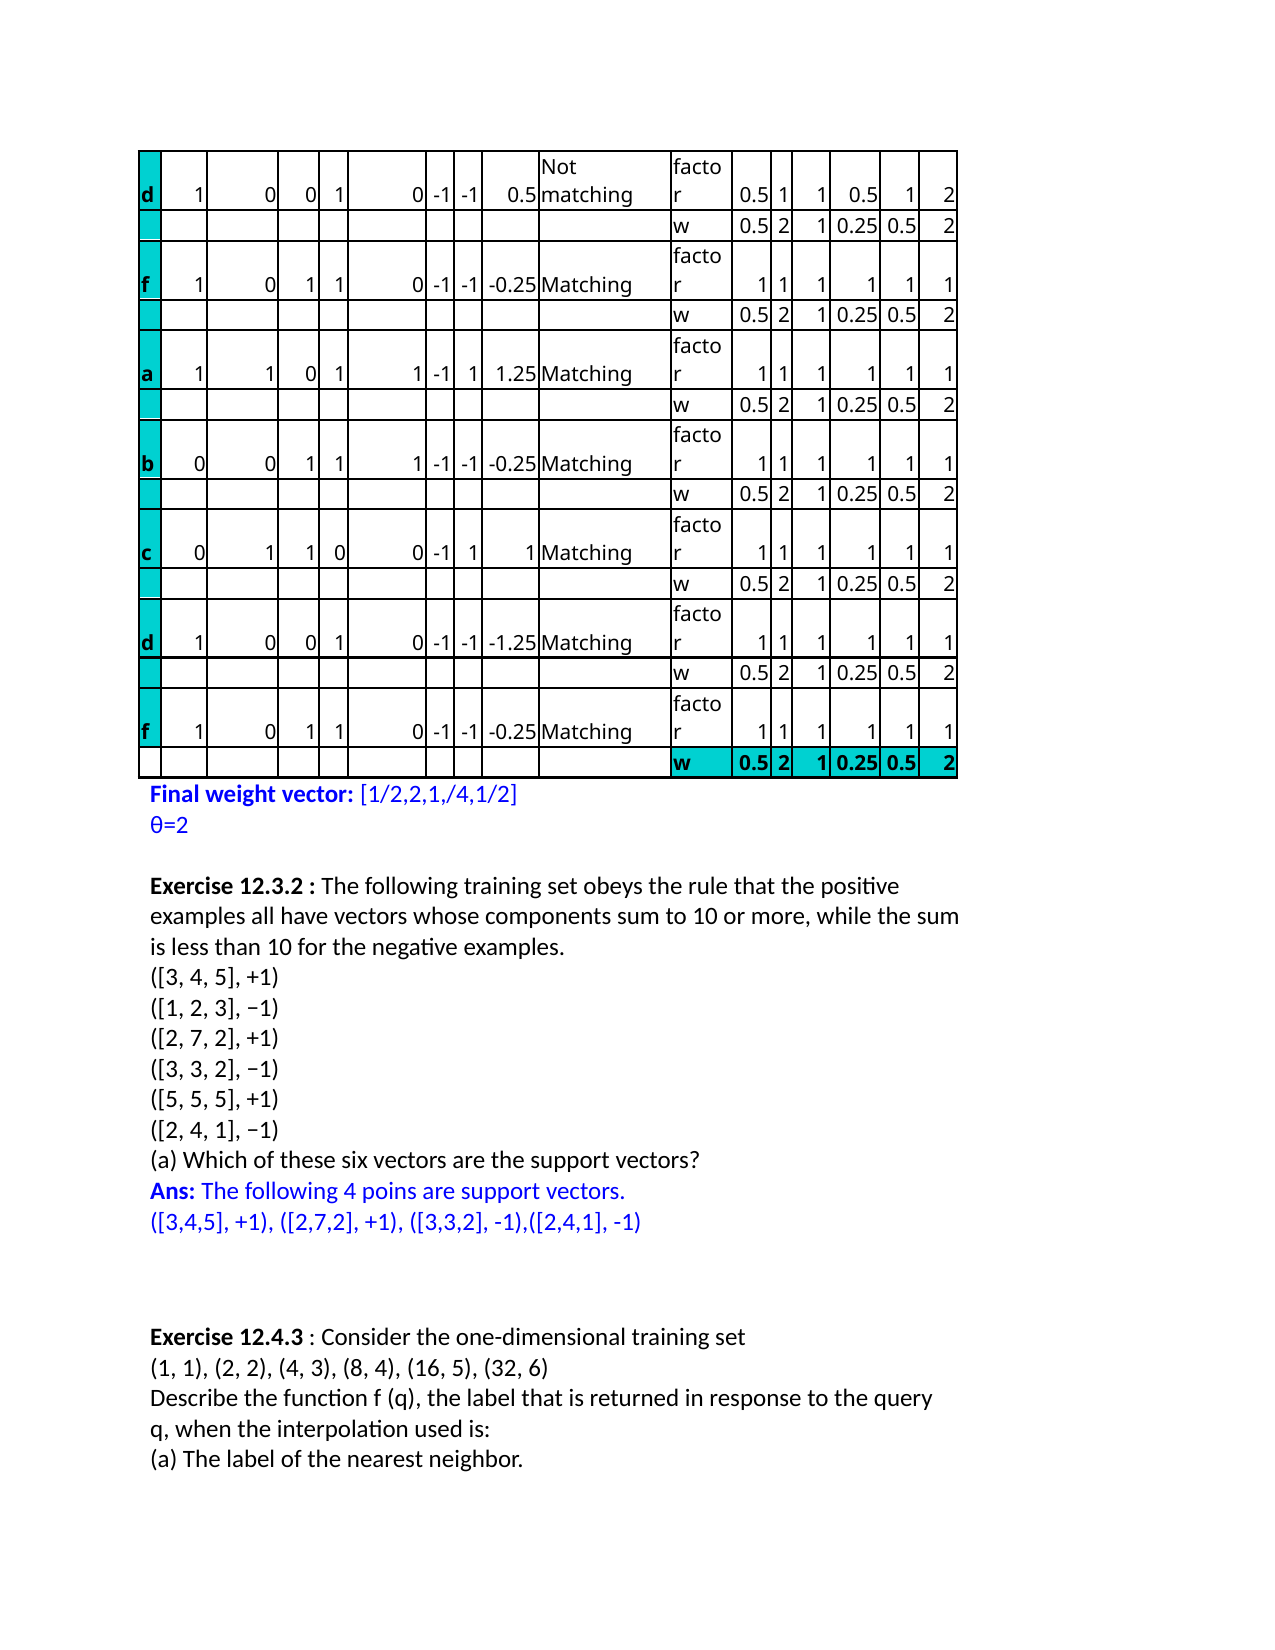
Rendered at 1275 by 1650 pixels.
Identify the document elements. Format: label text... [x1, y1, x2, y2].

table_cell 1 [320, 421, 347, 477]
table_cell [349, 480, 425, 508]
table_cell -1 [427, 331, 453, 388]
table_cell 1 [831, 689, 879, 746]
table_cell 1 [920, 689, 956, 746]
table_cell 1 [793, 748, 829, 776]
table_cell w [672, 569, 731, 597]
table_cell 0.5 [881, 659, 918, 687]
table_cell 1 [772, 421, 791, 477]
table_cell [455, 659, 481, 687]
table_cell -0.25 [483, 242, 538, 298]
table_cell 0.25 [831, 390, 879, 418]
table_cell 1 [772, 600, 791, 656]
table_cell 1 [881, 600, 918, 656]
table_cell [162, 748, 206, 776]
table_cell 2 [772, 301, 791, 329]
table_cell [483, 480, 538, 508]
table_cell [140, 659, 160, 687]
table_cell [162, 569, 206, 597]
table_cell 1 [320, 600, 347, 656]
table_cell Not matching [540, 152, 670, 209]
table_cell 0 [279, 600, 318, 656]
table_cell 1 [320, 689, 347, 746]
text (a) Which of these six vectors are the support vectors? [150, 1145, 1125, 1175]
table_cell 1 [831, 600, 879, 656]
table_cell 1 [772, 331, 791, 388]
table_cell [427, 211, 453, 239]
table_cell 1 [881, 689, 918, 746]
table_cell [455, 211, 481, 239]
table_cell w [672, 659, 731, 687]
table_cell 0.25 [831, 659, 879, 687]
table_cell [540, 301, 670, 329]
table_cell 2 [920, 301, 956, 329]
table_cell 1 [831, 331, 879, 388]
table_cell 0.5 [881, 480, 918, 508]
table_cell [349, 211, 425, 239]
table_cell -0.25 [483, 689, 538, 746]
table_cell [320, 211, 347, 239]
table_cell [455, 569, 481, 597]
table_cell 0.25 [831, 301, 879, 329]
table_cell 1 [455, 331, 481, 388]
table_cell 1 [793, 301, 829, 329]
table_cell [279, 480, 318, 508]
table_cell 0 [279, 331, 318, 388]
table_cell f [140, 689, 160, 746]
table_cell [279, 569, 318, 597]
table_cell 0.5 [881, 390, 918, 418]
table_cell 2 [772, 211, 791, 239]
table_cell a [140, 331, 160, 388]
table_cell factor [672, 152, 731, 209]
table_cell 0 [208, 152, 277, 209]
table_cell 2 [772, 659, 791, 687]
table_cell [349, 659, 425, 687]
table_cell 1 [881, 331, 918, 388]
table_cell 2 [772, 390, 791, 418]
table_cell 1 [793, 480, 829, 508]
table_cell [540, 659, 670, 687]
table_cell 2 [920, 659, 956, 687]
table_cell 1 [455, 510, 481, 567]
table_cell [483, 211, 538, 239]
table_cell 1 [162, 242, 206, 298]
table_cell -1 [427, 689, 453, 746]
table_cell [279, 211, 318, 239]
text q, when the interpolation used is: [150, 1413, 1125, 1443]
text ([5, 5, 5], +1) [150, 1084, 1125, 1114]
table_cell 1.25 [483, 331, 538, 388]
table_cell 0 [320, 510, 347, 567]
table_cell -0.25 [483, 421, 538, 477]
table_cell Matching [540, 421, 670, 477]
table_cell 0 [279, 152, 318, 209]
table_cell [279, 748, 318, 776]
text θ=2 [150, 809, 1125, 839]
table_cell 1 [793, 659, 829, 687]
table_cell 1 [162, 600, 206, 656]
table_cell -1 [455, 242, 481, 298]
table_cell 1 [881, 421, 918, 477]
table_cell 1 [920, 242, 956, 298]
table_cell 1 [733, 421, 770, 477]
table_cell [540, 480, 670, 508]
table_cell 1 [881, 152, 918, 209]
table_cell [455, 480, 481, 508]
table_cell 0.25 [831, 569, 879, 597]
table_cell 1 [920, 421, 956, 477]
table_cell 0 [208, 421, 277, 477]
table_cell 2 [920, 480, 956, 508]
table_cell [279, 659, 318, 687]
table_cell [320, 748, 347, 776]
table_cell 1 [920, 600, 956, 656]
table_cell 1 [279, 510, 318, 567]
table_cell 1 [772, 689, 791, 746]
table_cell 0.5 [733, 659, 770, 687]
table_cell [140, 480, 160, 508]
table_cell [349, 390, 425, 418]
table_cell 0 [349, 242, 425, 298]
table_cell [483, 748, 538, 776]
table_cell [483, 569, 538, 597]
table_cell 1 [483, 510, 538, 567]
table_cell 0.5 [483, 152, 538, 209]
table_cell 1 [831, 421, 879, 477]
table_cell 0 [208, 600, 277, 656]
table_cell 1 [162, 689, 206, 746]
text (a) The label of the nearest neighbor. [150, 1443, 1125, 1474]
table_cell factor [672, 510, 731, 567]
text Exercise 12.4.3 : Consider the one-dimensional training set [150, 1321, 1125, 1352]
table_cell 1 [279, 689, 318, 746]
table_cell [320, 301, 347, 329]
table_cell 1 [733, 331, 770, 388]
table_cell 0.5 [881, 211, 918, 239]
table_cell 1 [793, 242, 829, 298]
table_cell w [672, 390, 731, 418]
table_cell 0.25 [831, 748, 879, 776]
table_cell 1 [793, 211, 829, 239]
table_cell -1 [427, 600, 453, 656]
table_cell [208, 480, 277, 508]
table_cell [140, 301, 160, 329]
table_cell 1 [349, 331, 425, 388]
table_cell 2 [772, 569, 791, 597]
table_cell [427, 569, 453, 597]
table_cell 0 [162, 510, 206, 567]
table_cell [208, 748, 277, 776]
text (1, 1), (2, 2), (4, 3), (8, 4), (16, 5), (32, 6) [150, 1352, 1125, 1382]
table_cell -1 [455, 600, 481, 656]
table_cell [540, 748, 670, 776]
table_cell [540, 211, 670, 239]
table_cell [208, 211, 277, 239]
table_cell 1 [162, 152, 206, 209]
table_cell 0.5 [881, 748, 918, 776]
text is less than 10 for the negative examples. [150, 931, 1125, 962]
table_cell 1 [831, 242, 879, 298]
table_cell -1 [455, 152, 481, 209]
table_cell [455, 390, 481, 418]
table_cell Matching [540, 331, 670, 388]
table_cell factor [672, 600, 731, 656]
table_cell Matching [540, 242, 670, 298]
table_cell 1 [793, 390, 829, 418]
table_cell 1 [772, 152, 791, 209]
table_cell 1 [881, 510, 918, 567]
table_cell -1 [455, 689, 481, 746]
table_cell 1 [881, 242, 918, 298]
table_cell 1 [733, 510, 770, 567]
table_cell 1 [733, 600, 770, 656]
table_cell f [140, 242, 160, 298]
table_cell [320, 480, 347, 508]
table_cell 0 [162, 421, 206, 477]
table_cell 1 [208, 510, 277, 567]
table_cell 1 [793, 421, 829, 477]
table_cell [349, 301, 425, 329]
table_cell [140, 211, 160, 239]
table_cell [540, 569, 670, 597]
table_cell 1 [320, 242, 347, 298]
table_cell [427, 659, 453, 687]
table_cell -1 [427, 152, 453, 209]
table_cell 0 [349, 600, 425, 656]
table_cell [208, 659, 277, 687]
table_cell [540, 390, 670, 418]
table_cell 1 [733, 242, 770, 298]
table_cell 2 [920, 748, 956, 776]
table_cell 2 [920, 390, 956, 418]
table_cell 0.5 [831, 152, 879, 209]
text ([3, 3, 2], −1) [150, 1053, 1125, 1084]
table_cell [320, 390, 347, 418]
table_cell w [672, 211, 731, 239]
table_cell [483, 301, 538, 329]
table_cell [427, 748, 453, 776]
table_cell d [140, 600, 160, 656]
text ([2, 4, 1], −1) [150, 1114, 1125, 1145]
text ([3, 4, 5], +1) [150, 962, 1125, 992]
table_cell 1 [793, 152, 829, 209]
table_cell 0.5 [733, 390, 770, 418]
table_cell Matching [540, 510, 670, 567]
table_cell [349, 748, 425, 776]
text ([2, 7, 2], +1) [150, 1023, 1125, 1053]
table_cell w [672, 301, 731, 329]
text ([1, 2, 3], −1) [150, 992, 1125, 1023]
table_cell -1 [427, 242, 453, 298]
table_cell [427, 301, 453, 329]
table_cell factor [672, 421, 731, 477]
table_cell b [140, 421, 160, 477]
table_cell [162, 480, 206, 508]
table_cell [208, 301, 277, 329]
table_cell [427, 480, 453, 508]
table_cell 0 [208, 242, 277, 298]
table_cell 1 [831, 510, 879, 567]
table_cell 0.5 [733, 211, 770, 239]
table_cell 0.25 [831, 480, 879, 508]
table_cell Matching [540, 600, 670, 656]
table_cell 1 [208, 331, 277, 388]
table_cell [279, 301, 318, 329]
table_cell factor [672, 689, 731, 746]
table_cell c [140, 510, 160, 567]
table_cell 2 [772, 748, 791, 776]
table_cell w [672, 480, 731, 508]
table_cell 1 [772, 242, 791, 298]
table_cell [162, 659, 206, 687]
table_cell -1 [455, 421, 481, 477]
text Final weight vector: [1/2,2,1,/4,1/2] [150, 778, 1125, 809]
table_cell 1 [162, 331, 206, 388]
text Exercise 12.3.2 : The following training set obeys the rule that the positive [150, 870, 1125, 901]
table_cell 1 [320, 152, 347, 209]
table_cell 0.5 [733, 152, 770, 209]
table_cell [140, 748, 160, 776]
table_cell 2 [920, 211, 956, 239]
table_cell [162, 390, 206, 418]
table_cell 0 [349, 152, 425, 209]
table_cell 0.25 [831, 211, 879, 239]
table_cell [208, 569, 277, 597]
table_cell Matching [540, 689, 670, 746]
text Ans: The following 4 poins are support vectors. [150, 1175, 1125, 1206]
table_cell [320, 659, 347, 687]
table_cell 2 [772, 480, 791, 508]
table_cell 1 [920, 331, 956, 388]
table_cell 1 [793, 689, 829, 746]
table_cell 2 [920, 569, 956, 597]
text Describe the function f (q), the label that is returned in response to the query [150, 1382, 1125, 1413]
table_cell 0.5 [733, 480, 770, 508]
table_cell 0.5 [733, 301, 770, 329]
table_cell -1 [427, 510, 453, 567]
table_cell -1.25 [483, 600, 538, 656]
table_cell [208, 390, 277, 418]
table_cell 1 [793, 510, 829, 567]
table_cell 1 [793, 331, 829, 388]
table_cell [279, 390, 318, 418]
table_cell 1 [349, 421, 425, 477]
table_cell 2 [920, 152, 956, 209]
table_cell factor [672, 242, 731, 298]
table_cell 0.5 [881, 569, 918, 597]
table_cell 0.5 [733, 748, 770, 776]
table_cell 1 [279, 421, 318, 477]
table_cell [427, 390, 453, 418]
text ([3,4,5], +1), ([2,7,2], +1), ([3,3,2], -1),([2,4,1], -1) [150, 1206, 1125, 1260]
table_cell [349, 569, 425, 597]
table_cell [162, 301, 206, 329]
table_cell -1 [427, 421, 453, 477]
table_cell [455, 301, 481, 329]
table_cell [320, 569, 347, 597]
table_cell 1 [772, 510, 791, 567]
table_cell factor [672, 331, 731, 388]
table_cell 0 [349, 689, 425, 746]
table_cell 0 [349, 510, 425, 567]
table_cell 1 [920, 510, 956, 567]
table_cell [140, 390, 160, 418]
table_cell [483, 659, 538, 687]
table_cell [483, 390, 538, 418]
text examples all have vectors whose components sum to 10 or more, while the sum [150, 901, 1125, 931]
table_cell 0.5 [733, 569, 770, 597]
table_cell 1 [793, 600, 829, 656]
table_cell [455, 748, 481, 776]
table_cell 1 [793, 569, 829, 597]
table_cell 1 [733, 689, 770, 746]
table_cell [162, 211, 206, 239]
table_cell w [672, 748, 731, 776]
table_cell [140, 569, 160, 597]
table_cell 1 [279, 242, 318, 298]
table_cell d [140, 152, 160, 209]
table_cell 0.5 [881, 301, 918, 329]
table_cell 1 [320, 331, 347, 388]
table_cell 0 [208, 689, 277, 746]
